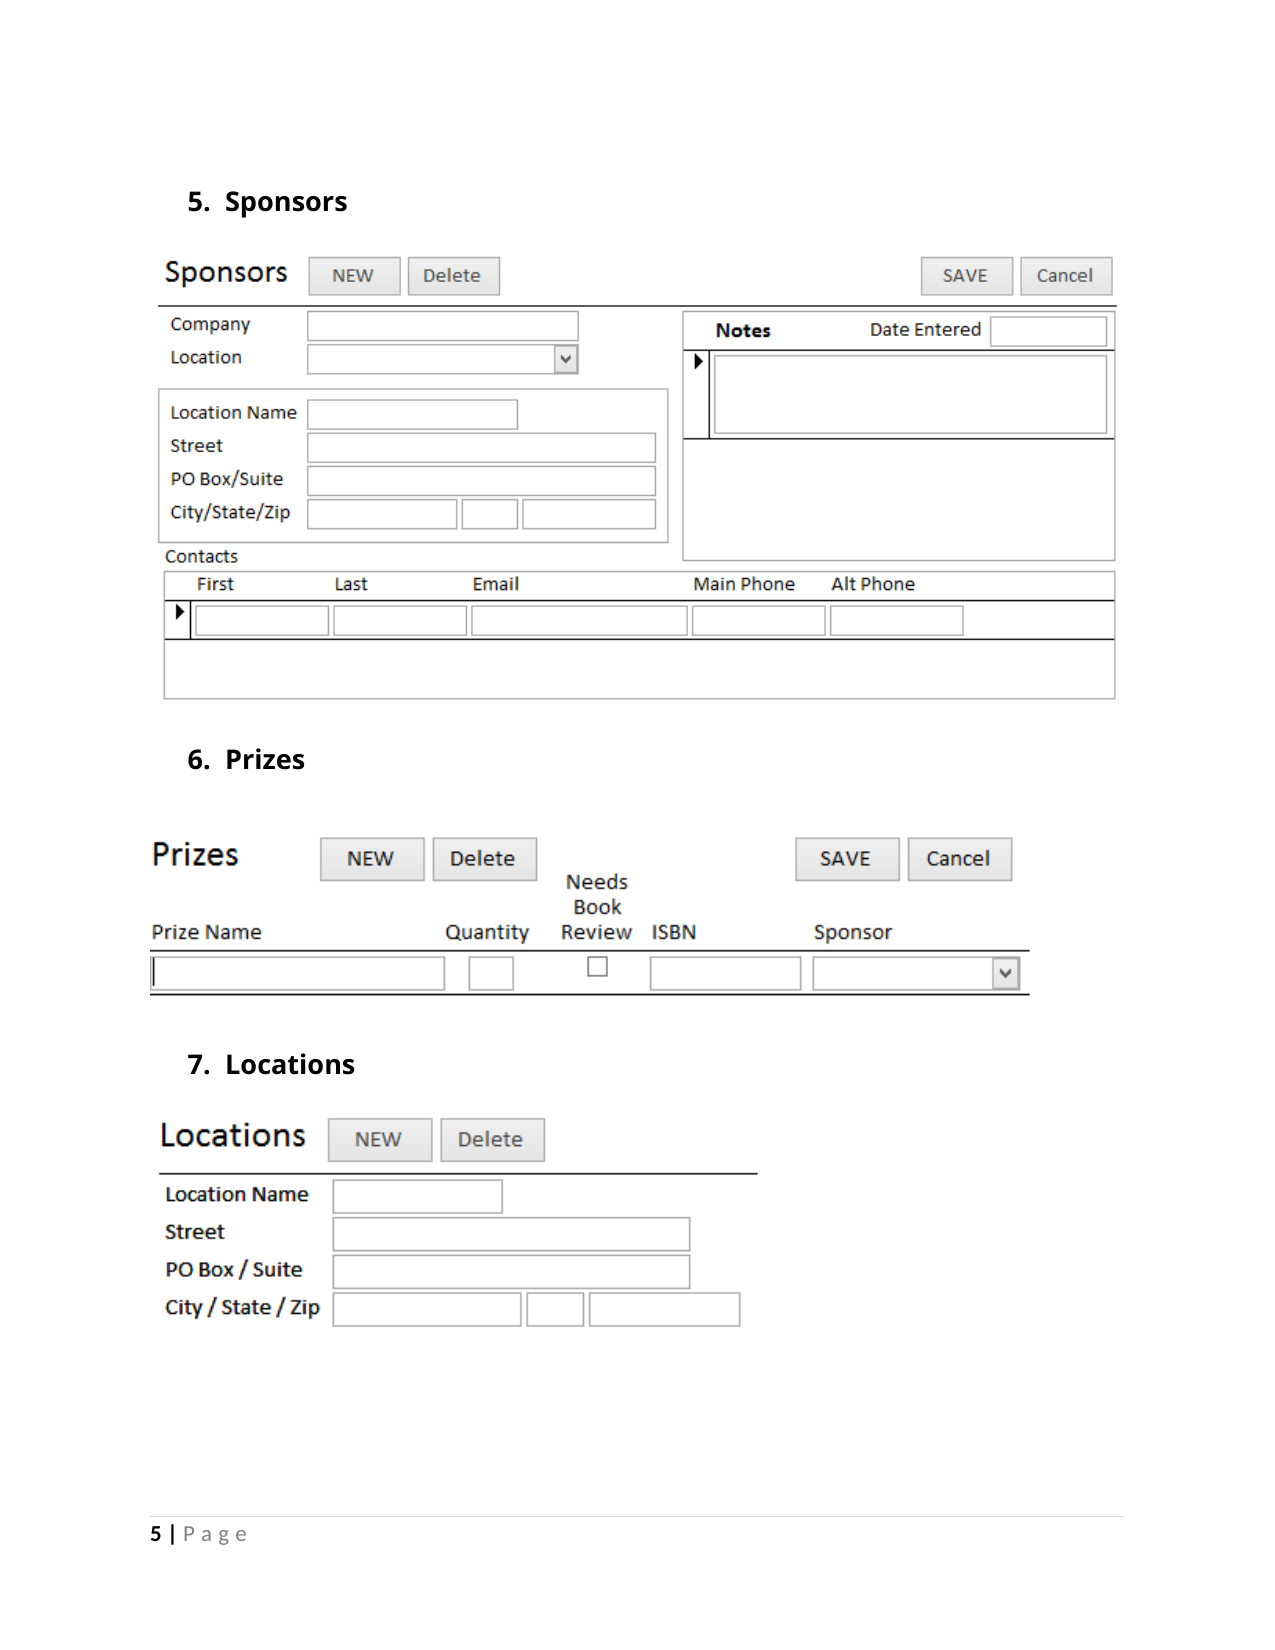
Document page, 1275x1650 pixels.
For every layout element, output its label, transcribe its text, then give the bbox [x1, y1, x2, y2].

subtitle Sponsors [187, 182, 1125, 219]
picture [150, 833, 1030, 1041]
subtitle Prizes [187, 740, 1125, 777]
picture [150, 247, 1124, 708]
subtitle Locations [187, 1045, 1125, 1082]
picture [150, 1110, 758, 1349]
